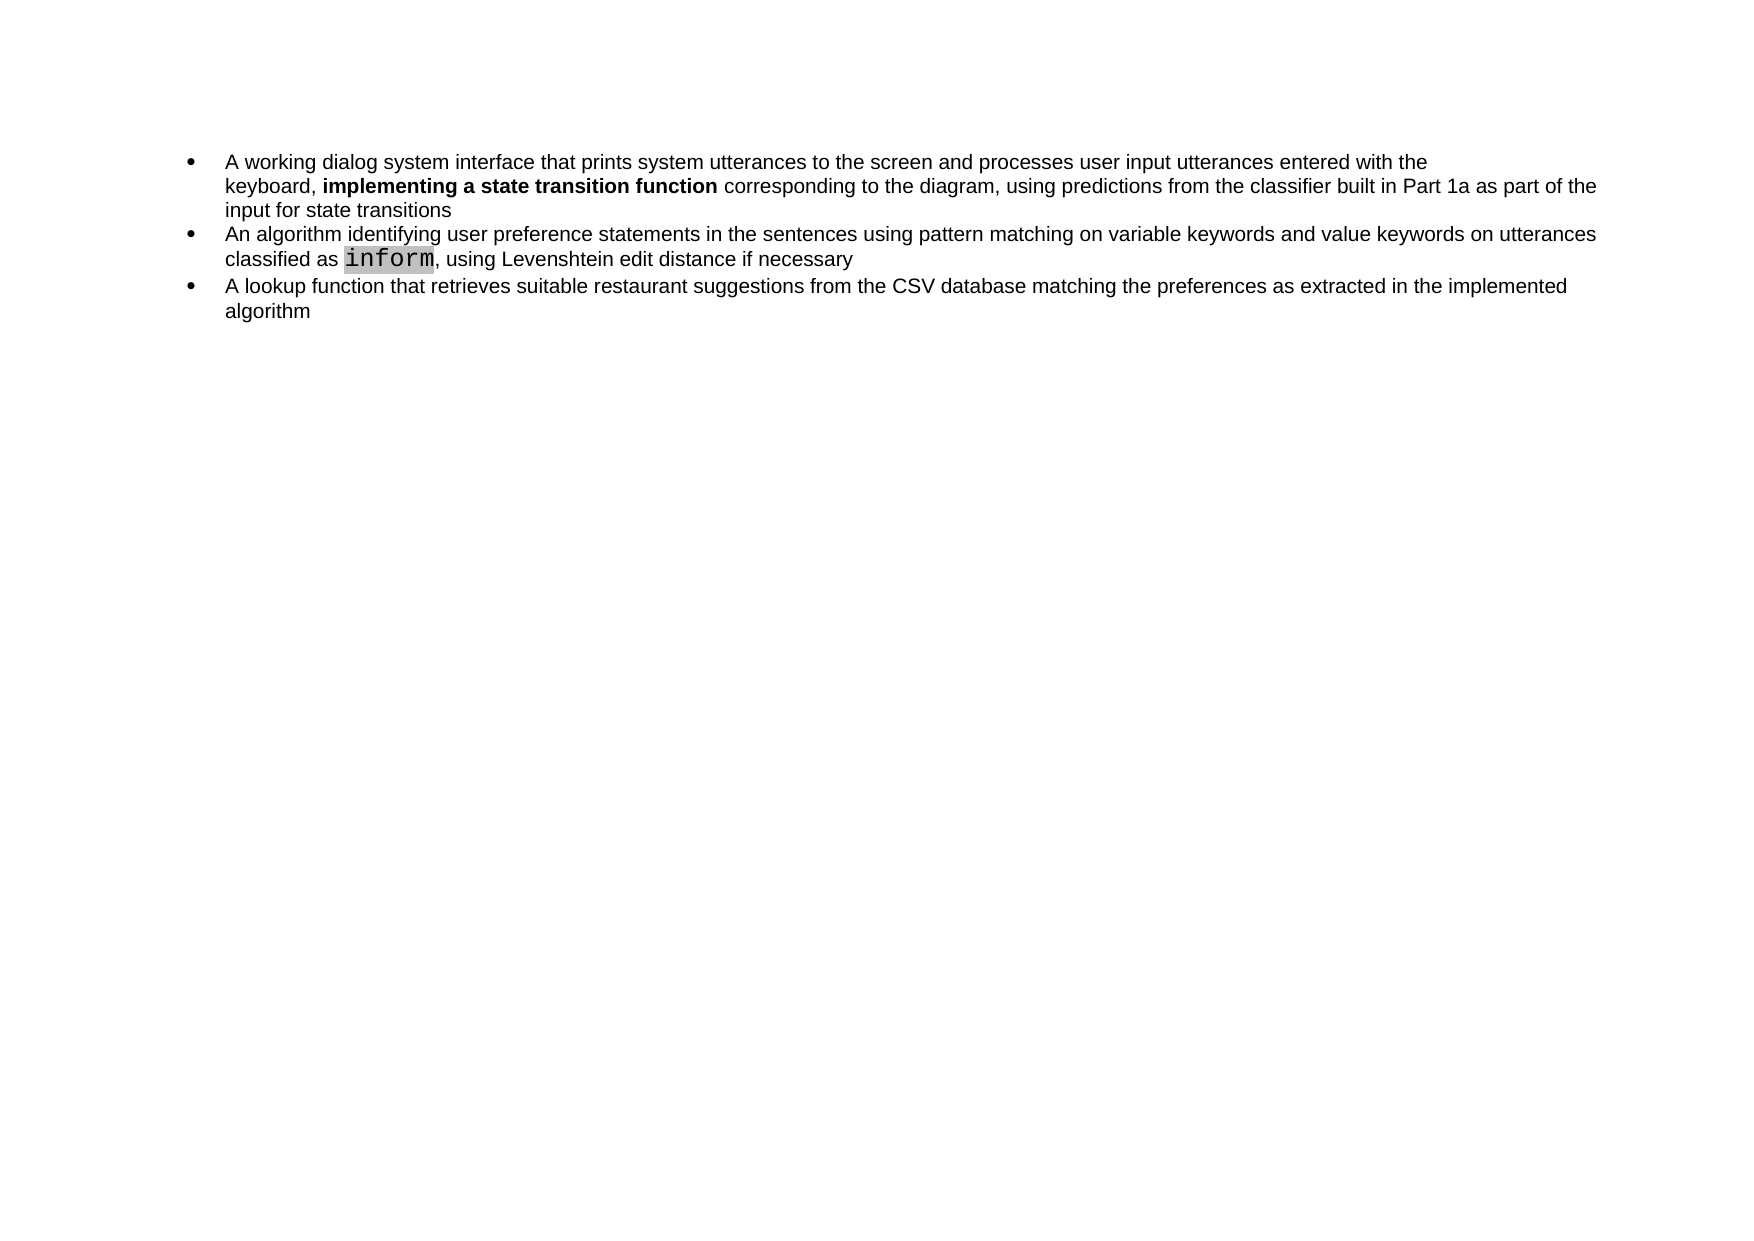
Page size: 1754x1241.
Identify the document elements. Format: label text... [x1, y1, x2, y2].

list An algorithm identifying user preference statements in the sentences using pattern matching on variable keywords and value keywords on utterances classified as inform, using Levenshtein edit distance if necessary [187, 222, 1604, 274]
list A lookup function that retrieves suitable restaurant suggestions from the CSV database matching the preferences as extracted in the implemented algorithm [187, 274, 1604, 322]
list A working dialog system interface that prints system utterances to the screen and processes user input utterances entered with the keyboard, implementing a state transition function corresponding to the diagram, using predictions from the classifier built in Part 1a as part of the input for state transitions [187, 150, 1604, 222]
